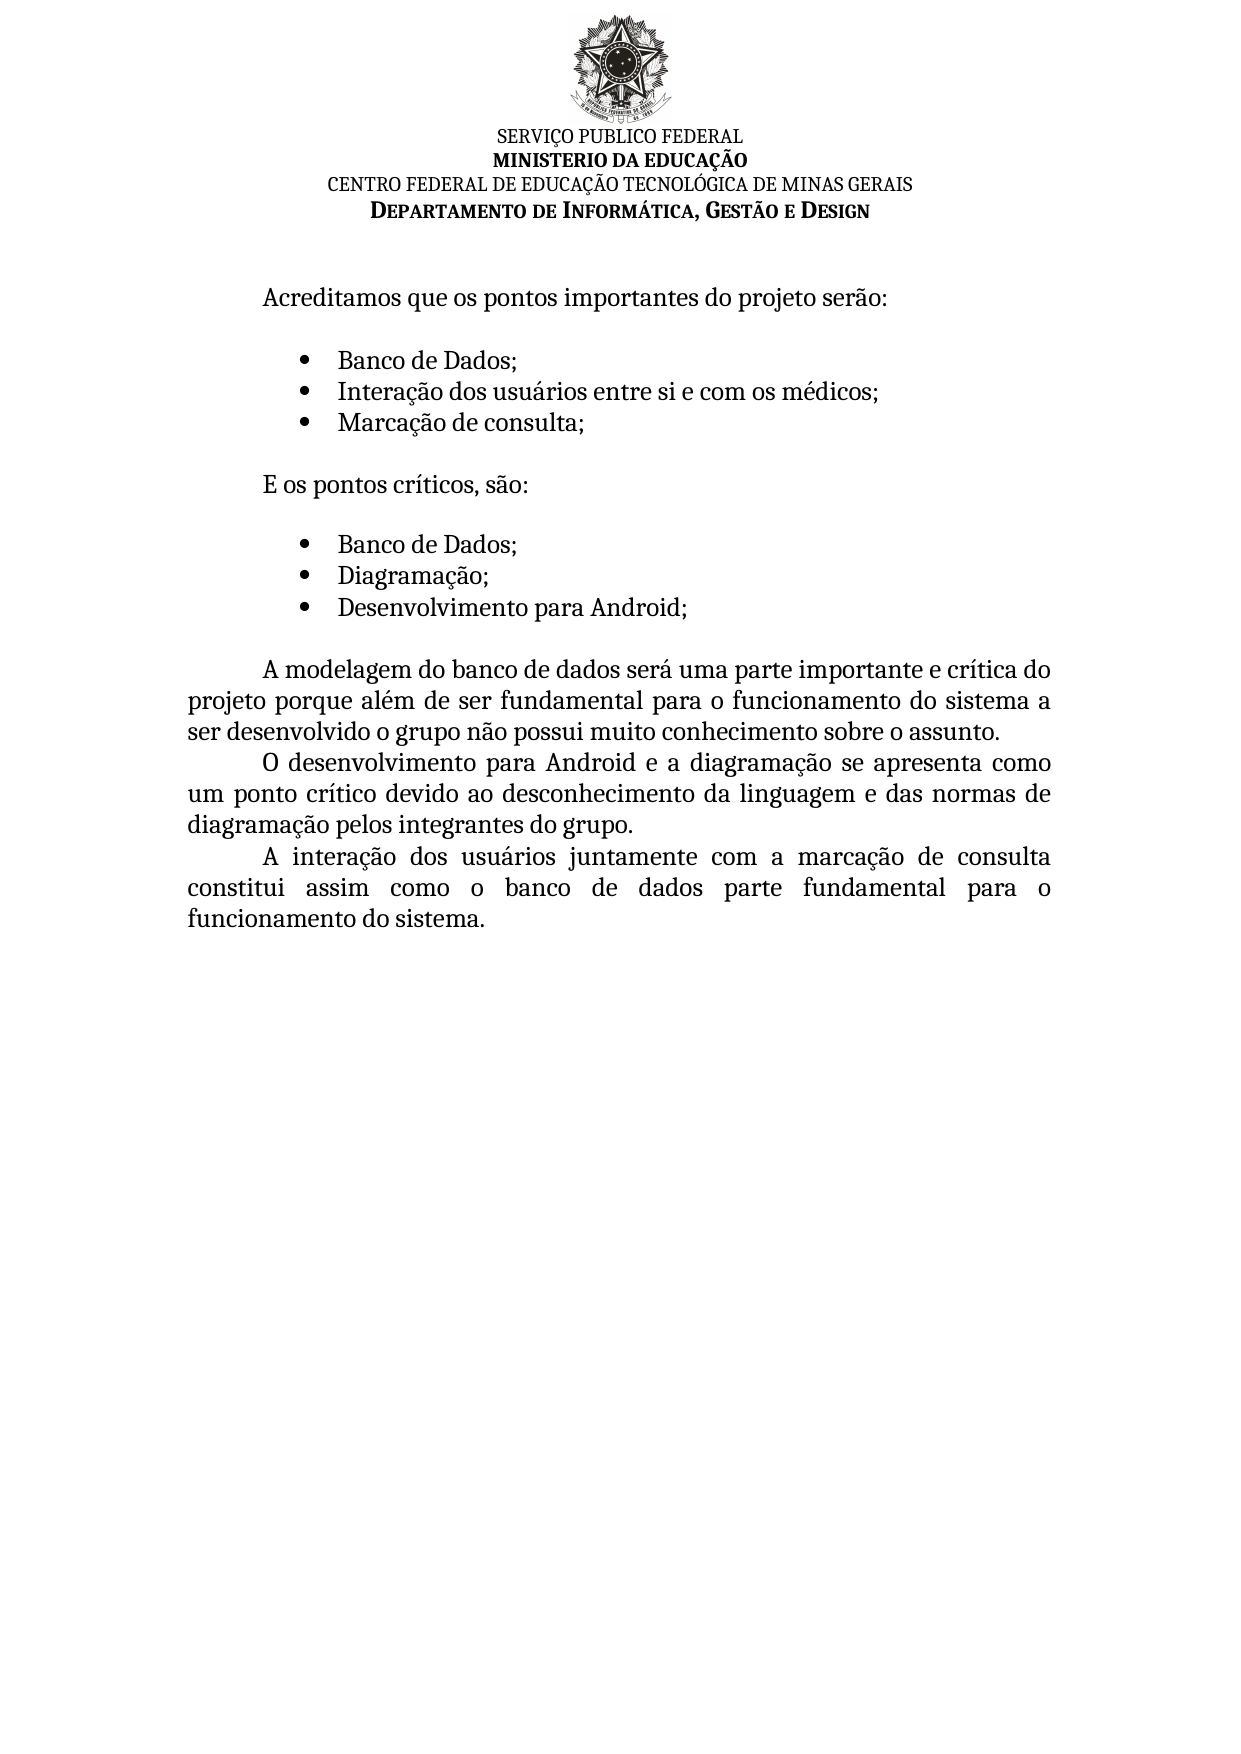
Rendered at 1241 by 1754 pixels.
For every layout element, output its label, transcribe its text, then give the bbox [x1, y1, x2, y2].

list Banco de Dados; [300, 345, 1053, 376]
list Banco de Dados; [300, 529, 1053, 560]
list Marcação de consulta; [300, 407, 1053, 438]
text A interação dos usuários juntamente com a marcação de consulta constitui assim como o banco de dados parte fundamental para o funcionamento do sistema. [187, 841, 1053, 934]
list Diagramação; [300, 560, 1053, 592]
list Desenvolvimento para Android; [300, 592, 1053, 623]
picture [568, 14, 673, 125]
list Interação dos usuários entre si e com os médicos; [300, 376, 1053, 407]
text A modelagem do banco de dados será uma parte importante e crítica do projeto porque além de ser fundamental para o funcionamento do sistema a ser desenvolvido o grupo não possui muito conhecimento sobre o assunto. [187, 654, 1053, 747]
text Acreditamos que os pontos importantes do projeto serão: [187, 282, 1053, 314]
text E os pontos críticos, são: [262, 469, 1053, 501]
text O desenvolvimento para Android e a diagramação se apresenta como um ponto crítico devido ao desconhecimento da linguagem e das normas de diagramação pelos integrantes do grupo. [187, 747, 1053, 841]
